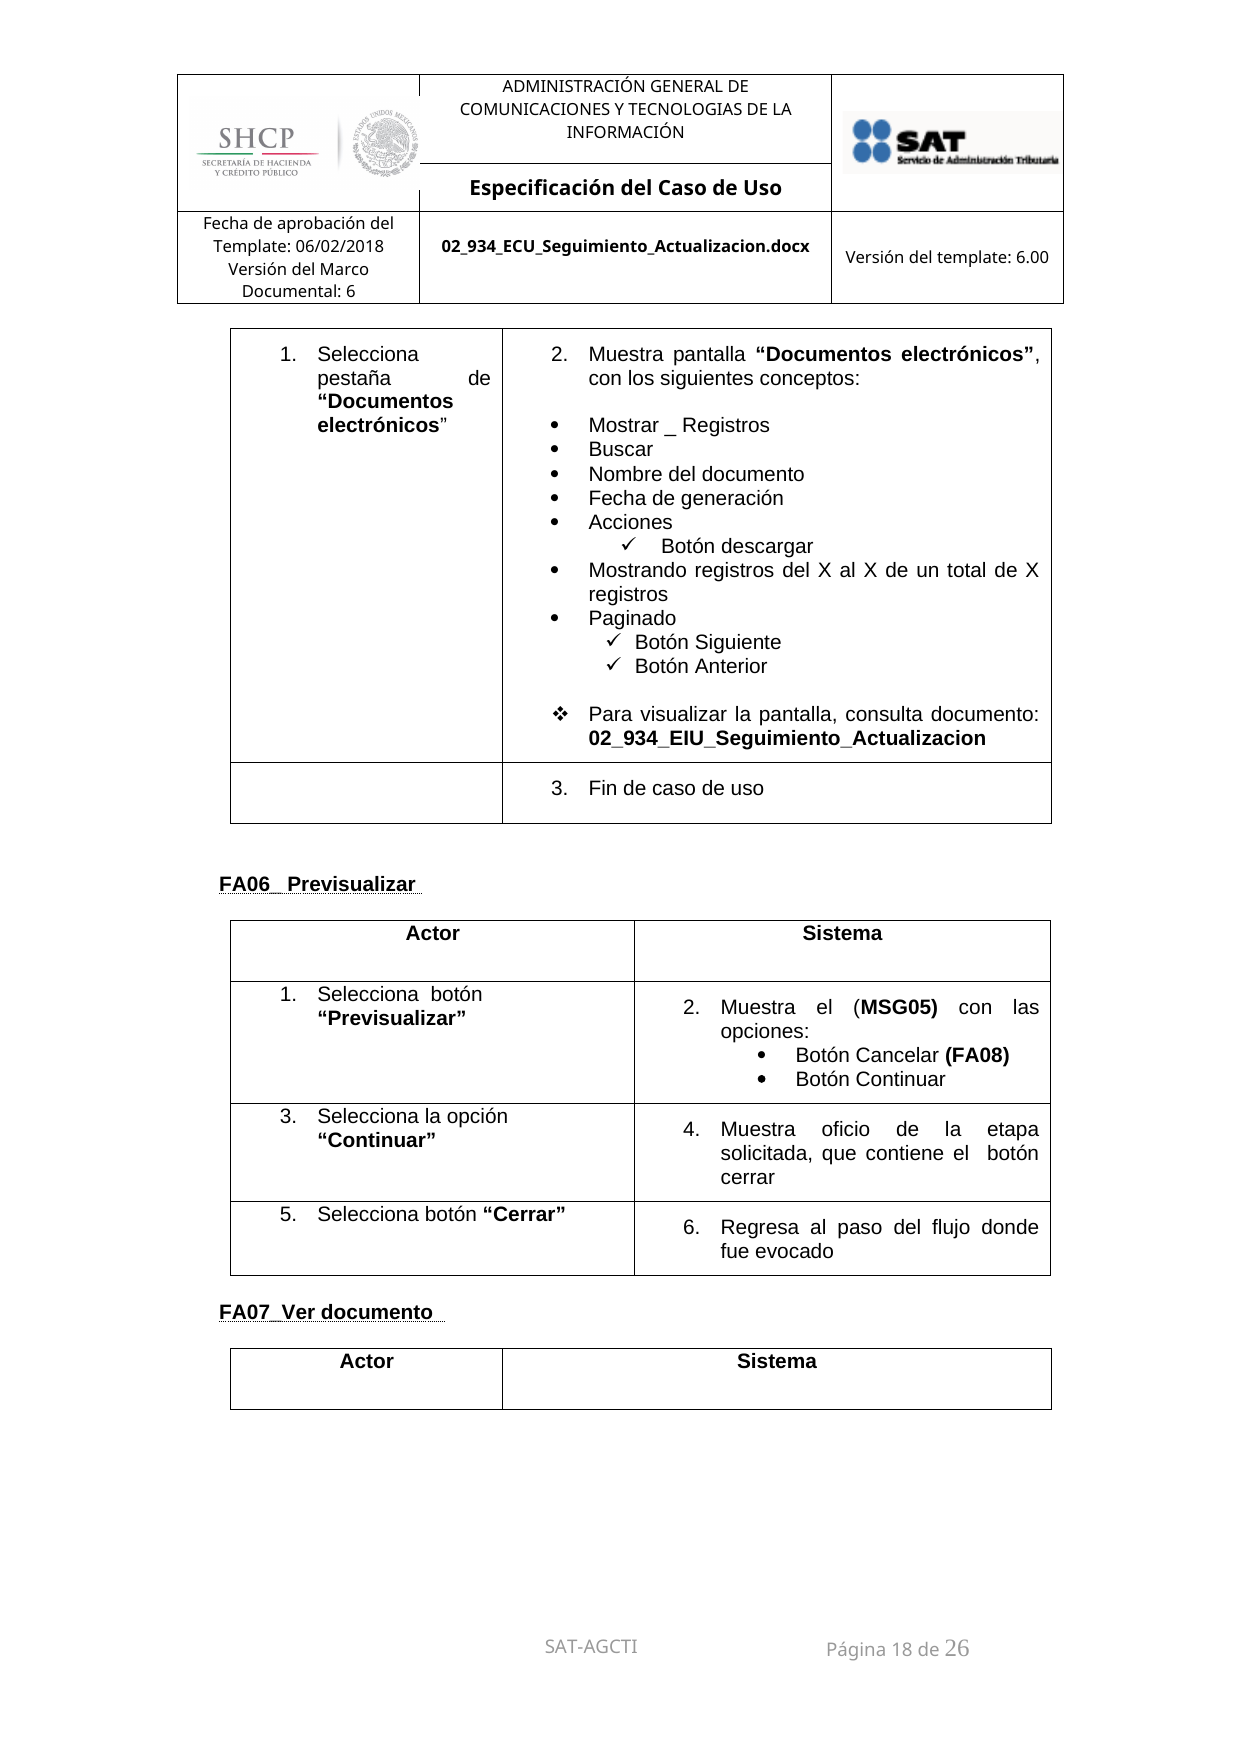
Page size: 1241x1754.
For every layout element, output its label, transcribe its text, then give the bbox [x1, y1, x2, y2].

picture [188, 96, 420, 190]
picture [842, 111, 1063, 174]
